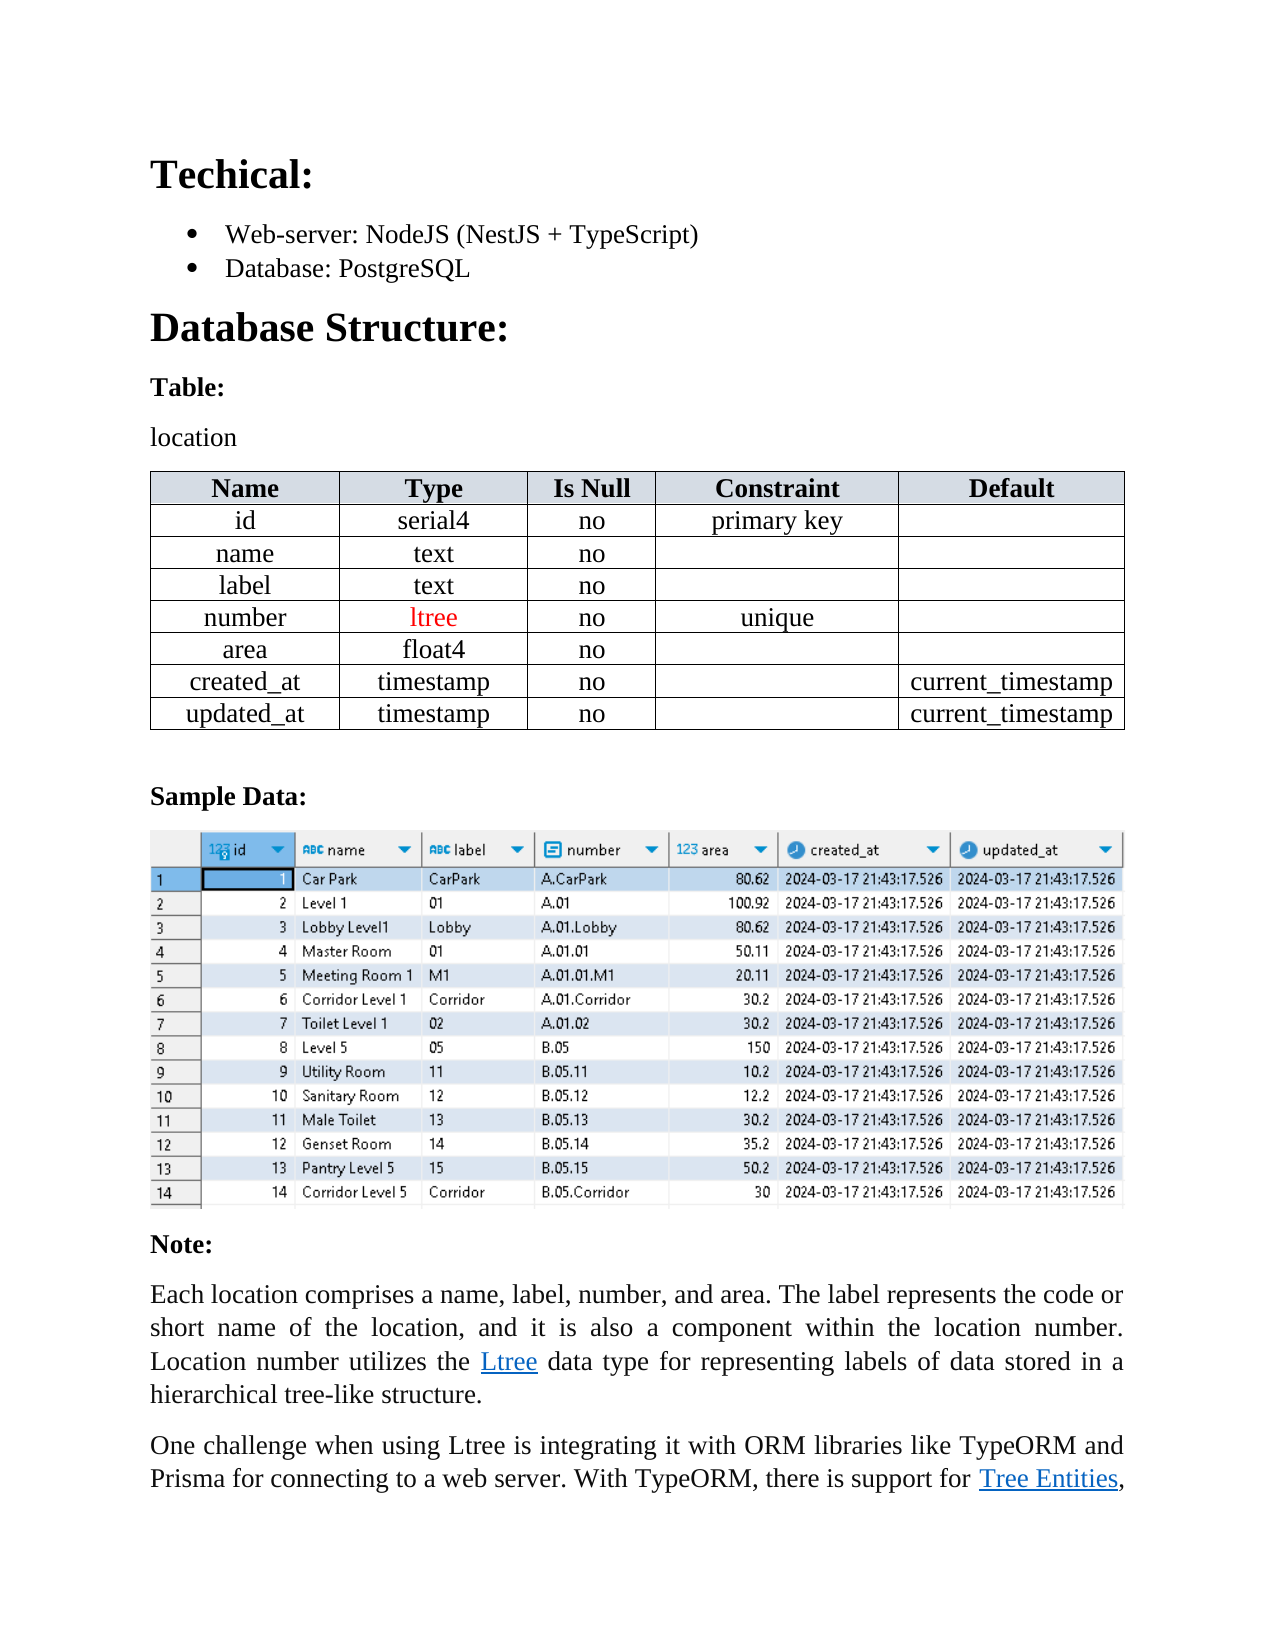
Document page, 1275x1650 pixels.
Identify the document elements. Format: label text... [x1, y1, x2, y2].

table_cell name [151, 537, 339, 568]
text location [150, 421, 1125, 452]
table_cell no [528, 601, 655, 632]
table_header Default [899, 472, 1124, 503]
text Each location comprises a name, label, number, and area. The label represents the code or short name of the location, and it is also a component within the location number. Location number utilizes the Ltree data type for representing labels of data stored in a hierarchical tree-like structure. [150, 1374, 1125, 1410]
table_cell [656, 665, 898, 697]
table_cell timestamp [340, 698, 527, 729]
text Table: [150, 371, 1125, 402]
table_cell label [151, 569, 339, 600]
table_cell [656, 537, 898, 568]
table_cell ltree [340, 601, 527, 632]
table_cell [656, 633, 898, 664]
table_cell updated_at [151, 698, 339, 729]
table_cell [656, 698, 898, 729]
table_cell no [528, 698, 655, 729]
table_cell [656, 569, 898, 600]
text Database Structure: [150, 302, 1125, 350]
list Database: PostgreSQL [187, 252, 1125, 283]
table_header Is Null [528, 472, 655, 503]
table_cell serial4 [340, 505, 527, 536]
table_cell timestamp [340, 665, 527, 697]
table_cell area [151, 633, 339, 664]
table_header Type [340, 472, 527, 503]
text Note: [150, 1228, 1125, 1259]
table_cell [899, 505, 1124, 536]
table_cell no [528, 633, 655, 664]
table_cell float4 [340, 633, 527, 664]
table_cell current_timestamp [899, 665, 1124, 697]
table_cell text [340, 569, 527, 600]
table_cell [899, 633, 1124, 664]
table_cell number [151, 601, 339, 632]
table_header Name [151, 472, 339, 503]
table_cell [899, 601, 1124, 632]
text Sample Data: [150, 780, 1125, 811]
table_header Constraint [656, 472, 898, 503]
list Web-server: NodeJS (NestJS + TypeScript) [187, 218, 1125, 249]
table_cell [899, 537, 1124, 568]
table_cell no [528, 505, 655, 536]
table_cell created_at [151, 665, 339, 697]
table_cell no [528, 569, 655, 600]
table_cell id [151, 505, 339, 536]
table_cell no [528, 665, 655, 697]
text Techical: [150, 150, 1125, 198]
table_cell [899, 569, 1124, 600]
table_cell unique [656, 601, 898, 632]
table_cell primary key [656, 505, 898, 536]
table_cell current_timestamp [899, 698, 1124, 729]
table_cell text [340, 537, 527, 568]
table_cell no [528, 537, 655, 568]
picture [150, 830, 1125, 1209]
